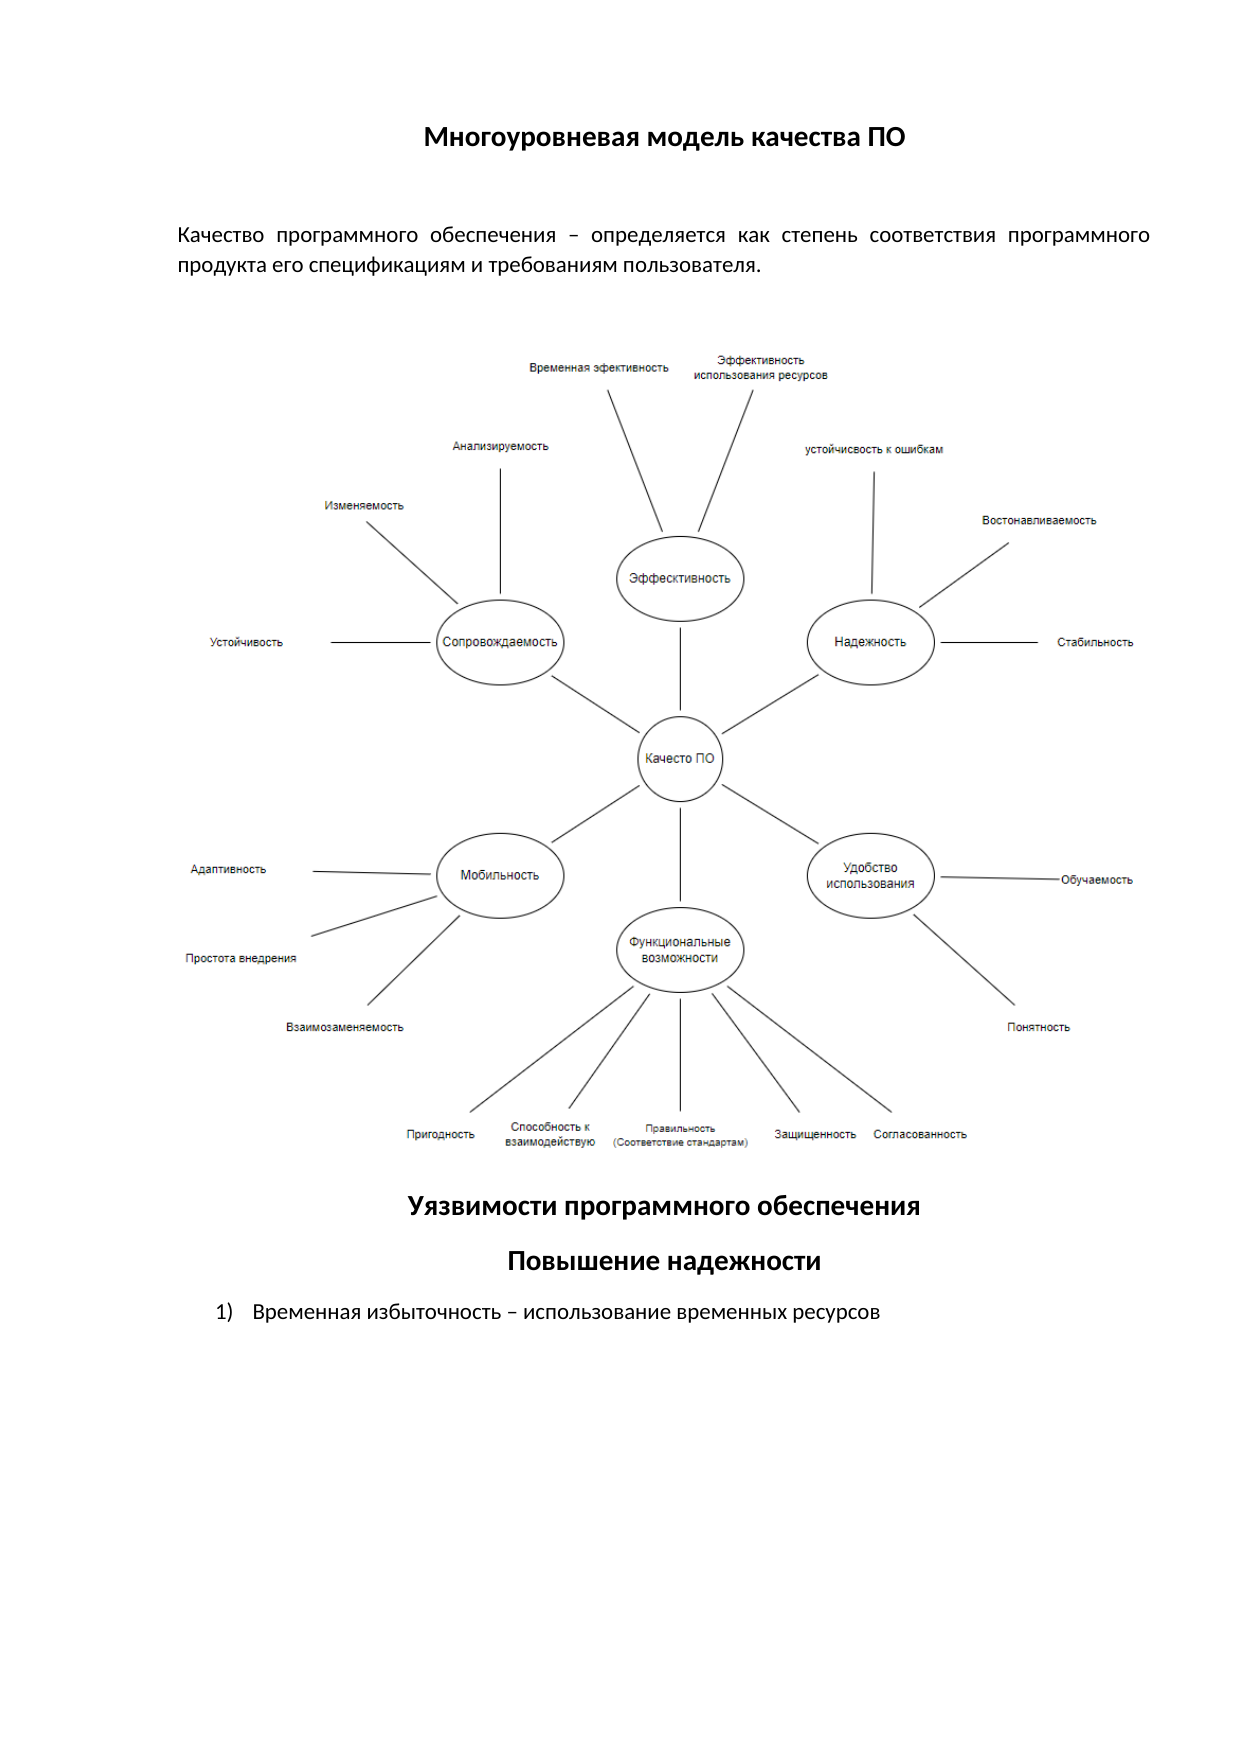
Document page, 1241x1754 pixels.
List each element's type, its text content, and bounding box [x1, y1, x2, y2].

subtitle Многоуровневая модель качества ПО [177, 118, 1152, 154]
subtitle Повышение надежности [177, 1242, 1152, 1278]
picture [177, 344, 1152, 1169]
text Качество программного обеспечения – определяется как степень соответствия программного продукта его спецификациям и требованиям пользователя. [177, 220, 1152, 278]
list Временная избыточность – использование временных ресурсов [215, 1297, 1152, 1325]
subtitle Уязвимости программного обеспечения [177, 1187, 1152, 1223]
